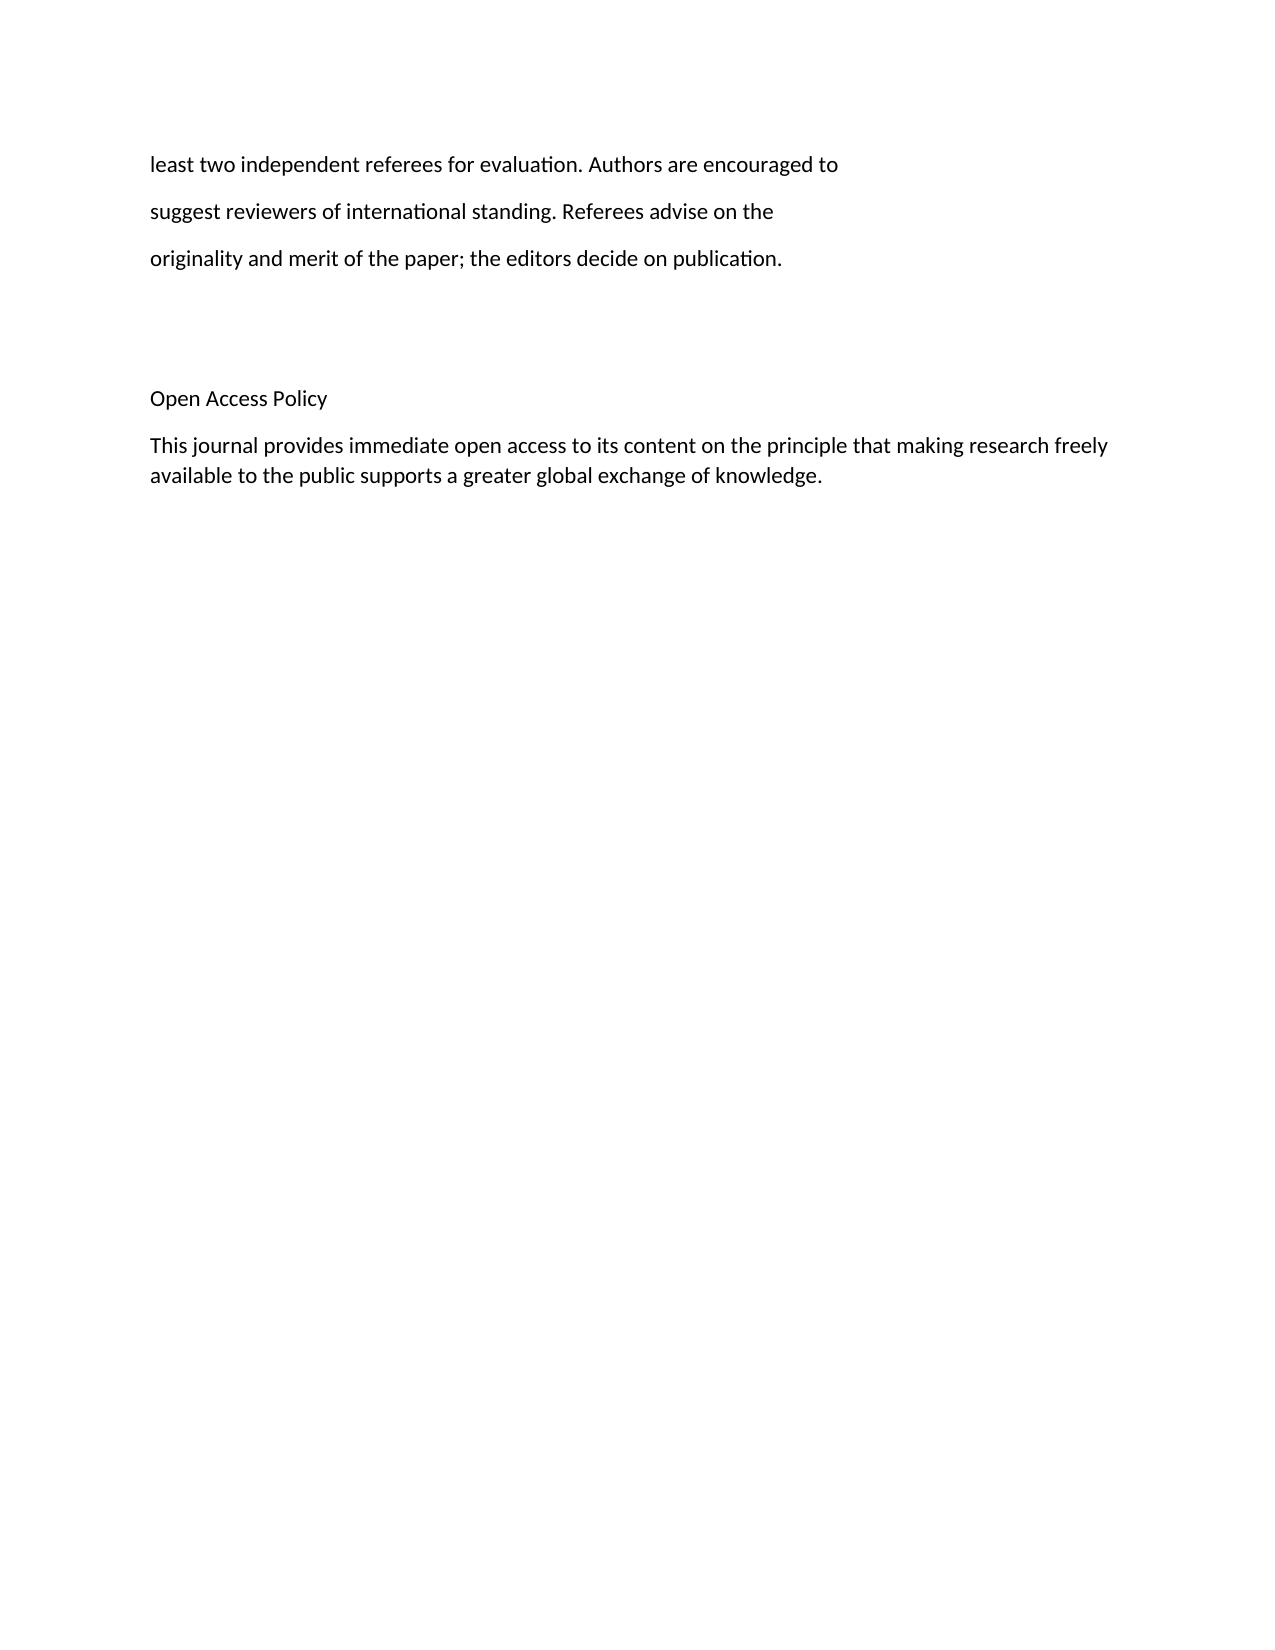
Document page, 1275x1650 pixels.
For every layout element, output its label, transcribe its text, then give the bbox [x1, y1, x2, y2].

text This journal provides immediate open access to its content on the principle that making research freely available to the public supports a greater global exchange of knowledge. [150, 431, 1125, 489]
text least two independent referees for evaluation. Authors are encouraged to [150, 150, 1125, 178]
text suggest reviewers of international standing. Referees advise on the [150, 197, 1125, 225]
text originality and merit of the paper; the editors decide on publication. [150, 244, 1125, 272]
text Open Access Policy [150, 384, 1125, 412]
